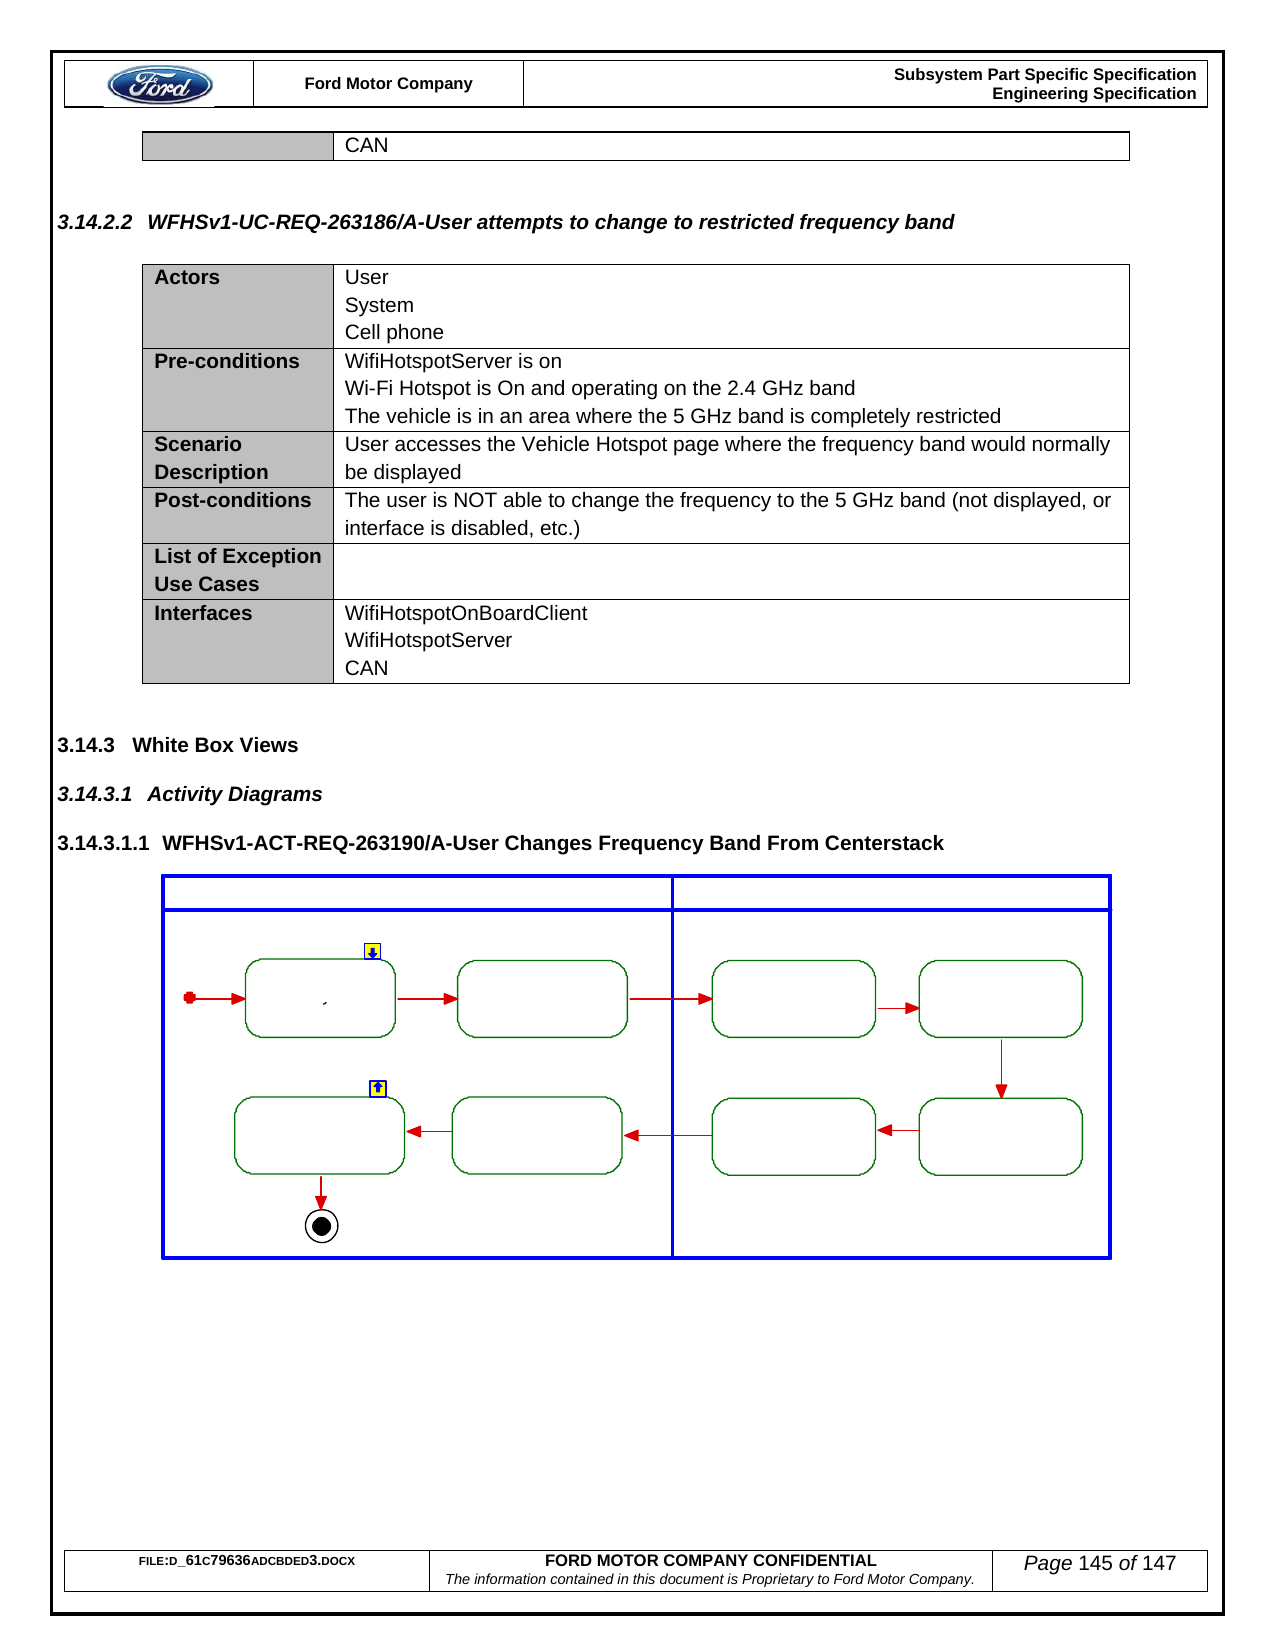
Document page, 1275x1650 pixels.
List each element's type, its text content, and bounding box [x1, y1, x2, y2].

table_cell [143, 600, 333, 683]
subtitle White Box Views [57, 733, 1215, 757]
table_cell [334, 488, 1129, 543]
subtitle Activity Diagrams [57, 782, 1215, 806]
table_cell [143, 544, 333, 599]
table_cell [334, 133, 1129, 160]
subtitle WFHSv1-ACT-REQ-263190/A-User Changes Frequency Band From Centerstack [57, 831, 1215, 855]
picture [103, 61, 215, 107]
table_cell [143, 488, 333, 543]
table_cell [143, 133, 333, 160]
subtitle WFHSv1-UC-REQ-263186/A-User attempts to change to restricted frequency band [57, 210, 1215, 234]
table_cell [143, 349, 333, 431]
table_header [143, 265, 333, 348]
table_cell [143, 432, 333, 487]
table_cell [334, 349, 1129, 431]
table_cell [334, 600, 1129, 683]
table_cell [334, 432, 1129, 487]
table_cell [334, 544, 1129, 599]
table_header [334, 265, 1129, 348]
